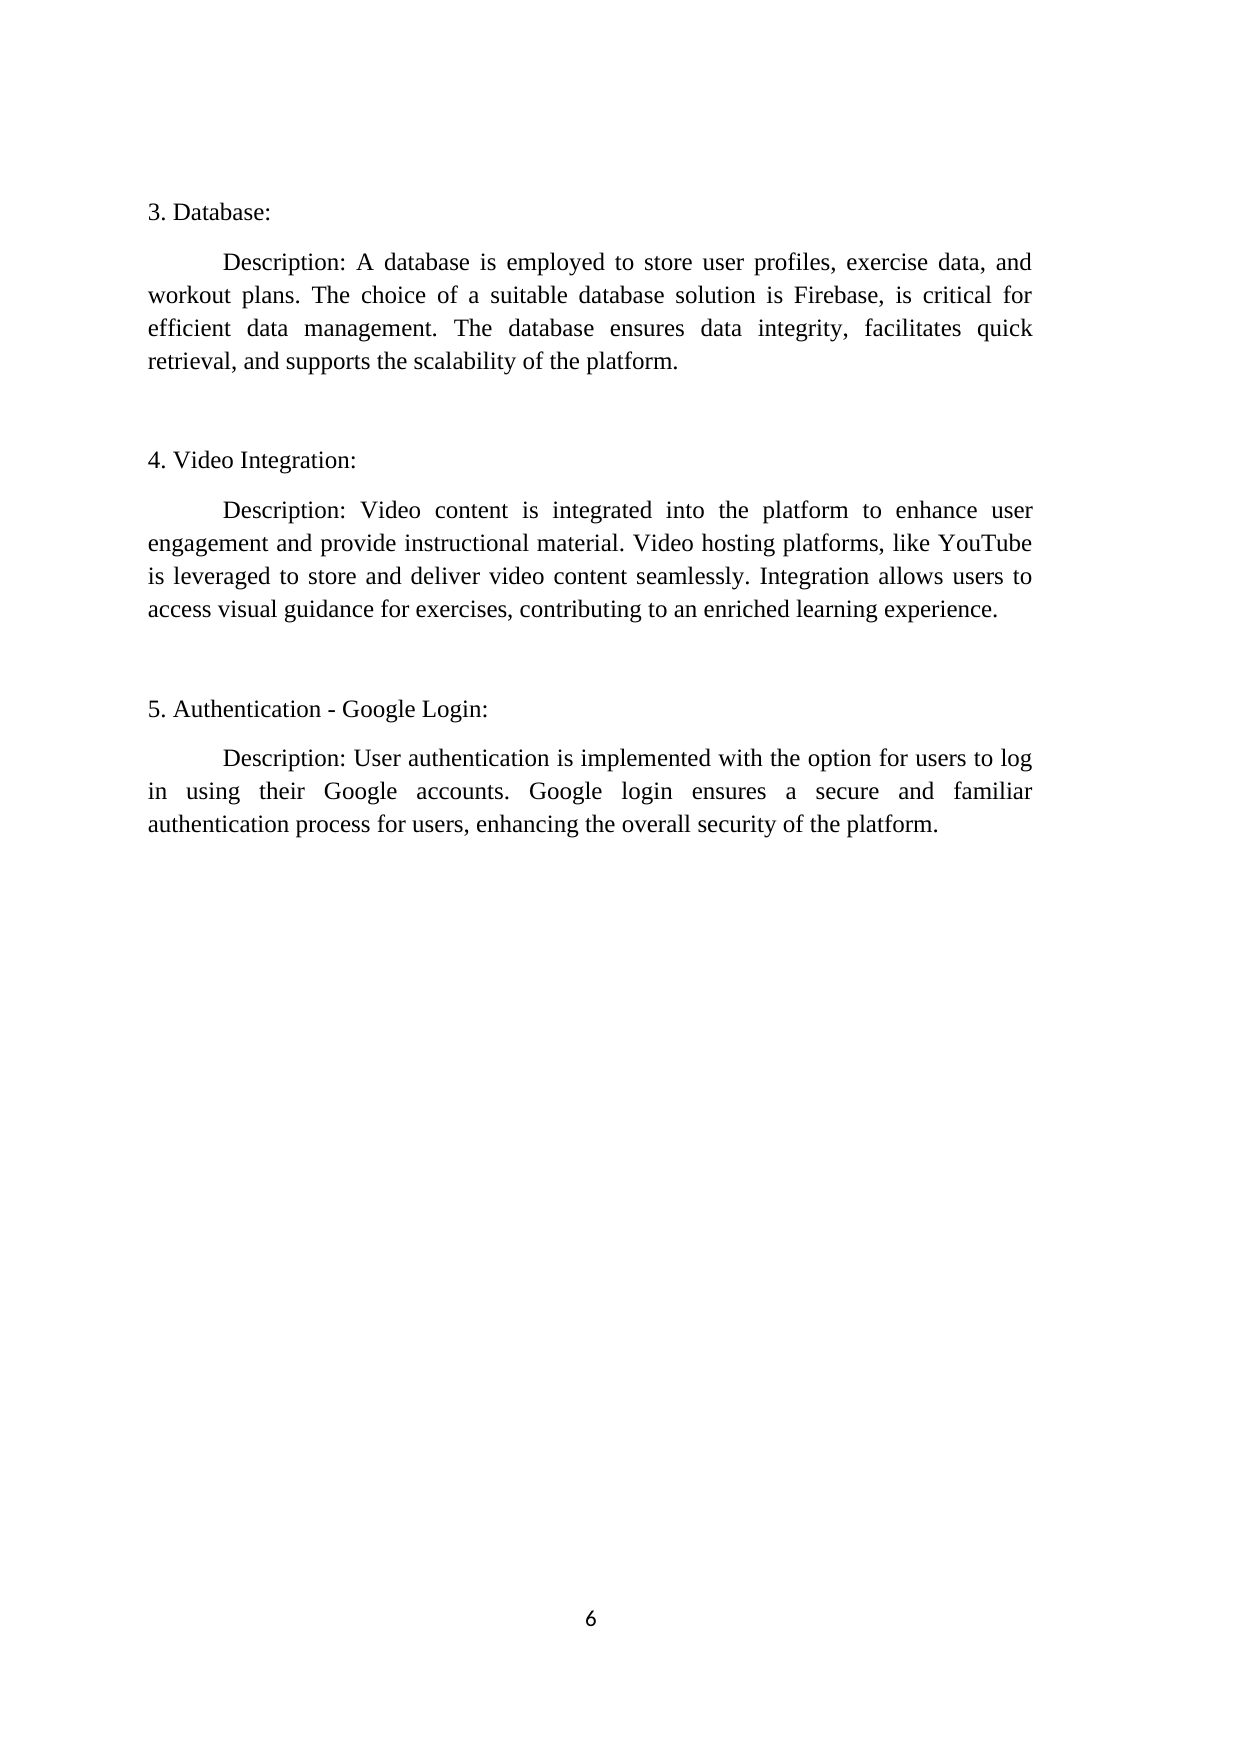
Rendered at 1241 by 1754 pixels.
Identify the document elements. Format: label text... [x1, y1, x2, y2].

text Description: User authentication is implemented with the option for users to log in using their Google accounts. Google login ensures a secure and familiar authentication process for users, enhancing the overall security of the platform. [148, 743, 1033, 838]
text Description: A database is employed to store user profiles, exercise data, and workout plans. The choice of a suitable database solution is Firebase, is critical for efficient data management. The database ensures data integrity, facilitates quick retrieval, and supports the scalability of the platform. [148, 247, 1033, 375]
text 5. Authentication - Google Login: [148, 694, 1033, 722]
text Description: Video content is integrated into the platform to enhance user engagement and provide instructional material. Video hosting platforms, like YouTube is leveraged to store and deliver video content seamlessly. Integration allows users to access visual guidance for exercises, contributing to an enriched learning experience. [148, 495, 1033, 623]
text 4. Video Integration: [148, 446, 1033, 474]
text 3. Database: [148, 197, 1033, 226]
